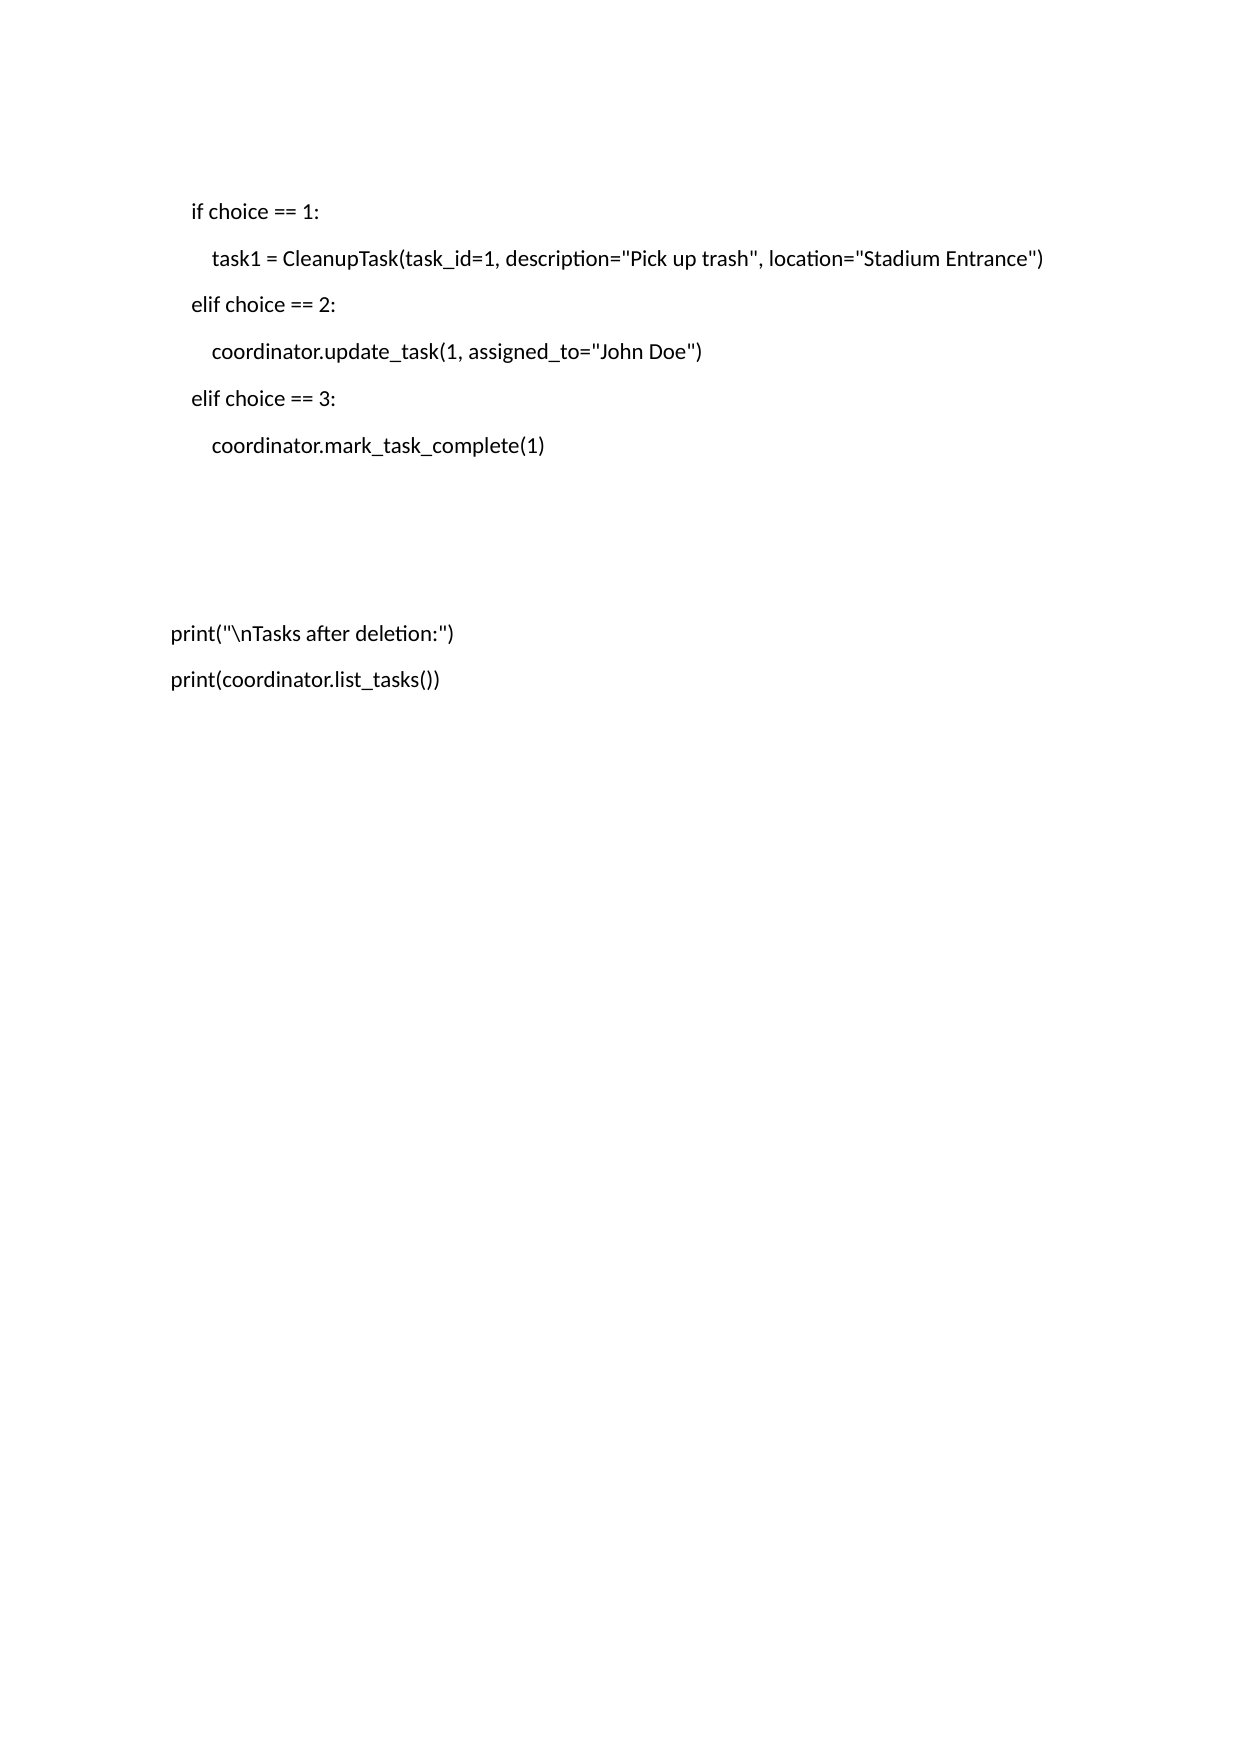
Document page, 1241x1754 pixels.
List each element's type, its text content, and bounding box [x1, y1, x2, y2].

text elif choice == 3: [150, 384, 1090, 412]
text task1 = CleanupTask(task_id=1, description="Pick up trash", location="Stadium Entrance") [150, 244, 1090, 272]
text coordinator.mark_task_complete(1) [150, 431, 1090, 459]
text if choice == 1: [150, 197, 1090, 225]
text coordinator.update_task(1, assigned_to="John Doe") [150, 337, 1090, 366]
text elif choice == 2: [150, 291, 1090, 319]
text print("\nTasks after deletion:") [150, 619, 1090, 647]
text print(coordinator.list_tasks()) [150, 666, 1090, 694]
